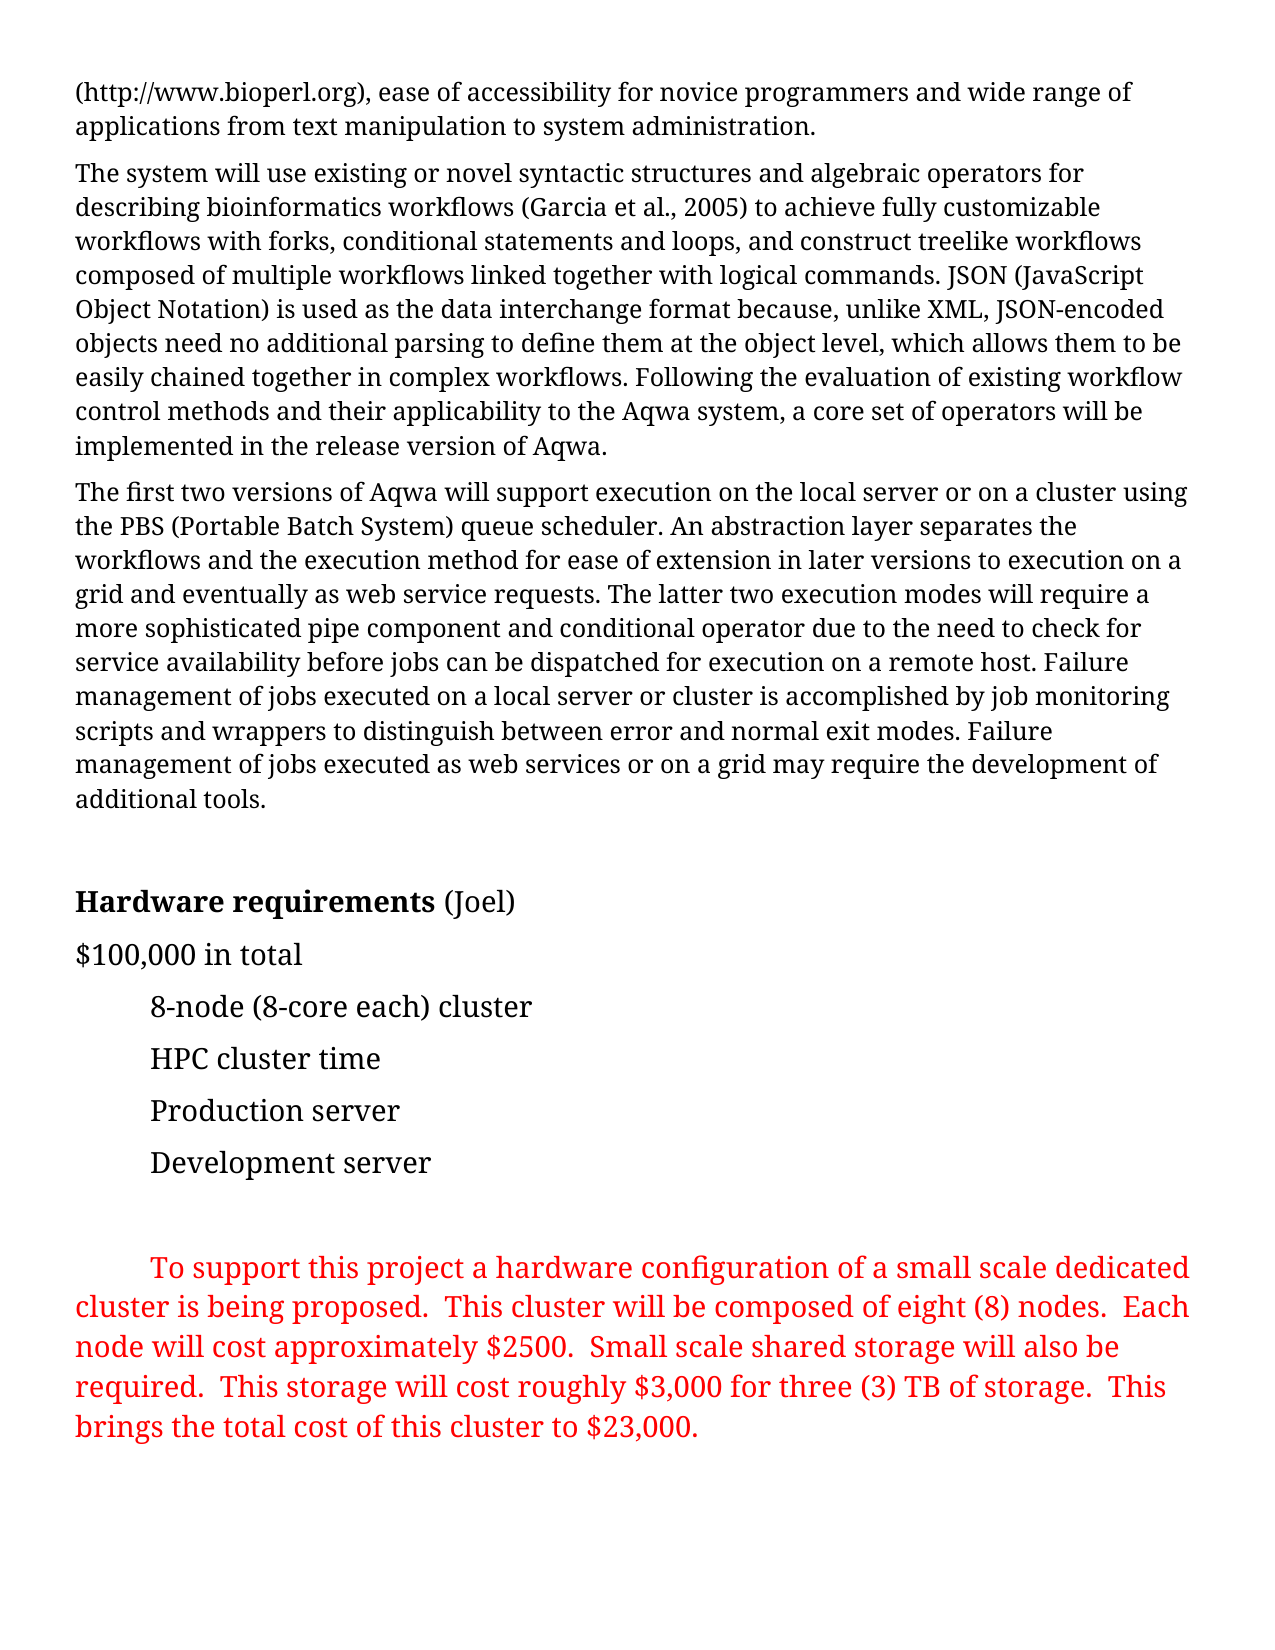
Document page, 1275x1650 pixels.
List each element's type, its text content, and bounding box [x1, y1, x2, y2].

text To support this project a hardware configuration of a small scale dedicated cluster is being proposed. This cluster will be composed of eight (8) nodes. Each node will cost approximately $2500. Small scale shared storage will also be required. This storage will cost roughly $3,000 for three (3) TB of storage. This brings the total cost of this cluster to $23,000. [75, 1247, 1200, 1446]
text $100,000 in total [75, 934, 1200, 974]
text Development server [75, 1143, 1200, 1182]
text The system will use existing or novel syntactic structures and algebraic operators for describing bioinformatics workflows (Garcia et al., 2005) to achieve fully customizable workflows with forks, conditional statements and loops, and construct treelike workflows composed of multiple workflows linked together with logical commands. JSON (JavaScript Object Notation) is used as the data interchange format because, unlike XML, JSON-encoded objects need no additional parsing to define them at the object level, which allows them to be easily chained together in complex workflows. Following the evaluation of existing workflow control methods and their applicability to the Aqwa system, a core set of operators will be implemented in the release version of Aqwa. [75, 156, 1200, 462]
text 8-node (8-core each) cluster [75, 986, 1200, 1026]
text The first two versions of Aqwa will support execution on the local server or on a cluster using the PBS (Portable Batch System) queue scheduler. An abstraction layer separates the workflows and the execution method for ease of extension in later versions to execution on a grid and eventually as web service requests. The latter two execution modes will require a more sophisticated pipe component and conditional operator due to the need to check for service availability before jobs can be dispatched for execution on a remote host. Failure management of jobs executed on a local server or cluster is accomplished by job monitoring scripts and wrappers to distinguish between error and normal exit modes. Failure management of jobs executed as web services or on a grid may require the development of additional tools. [75, 475, 1200, 815]
text HPC cluster time [75, 1038, 1200, 1078]
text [75, 75, 1200, 143]
text Hardware requirements (Joel) [75, 882, 1200, 921]
text Production server [75, 1091, 1200, 1130]
